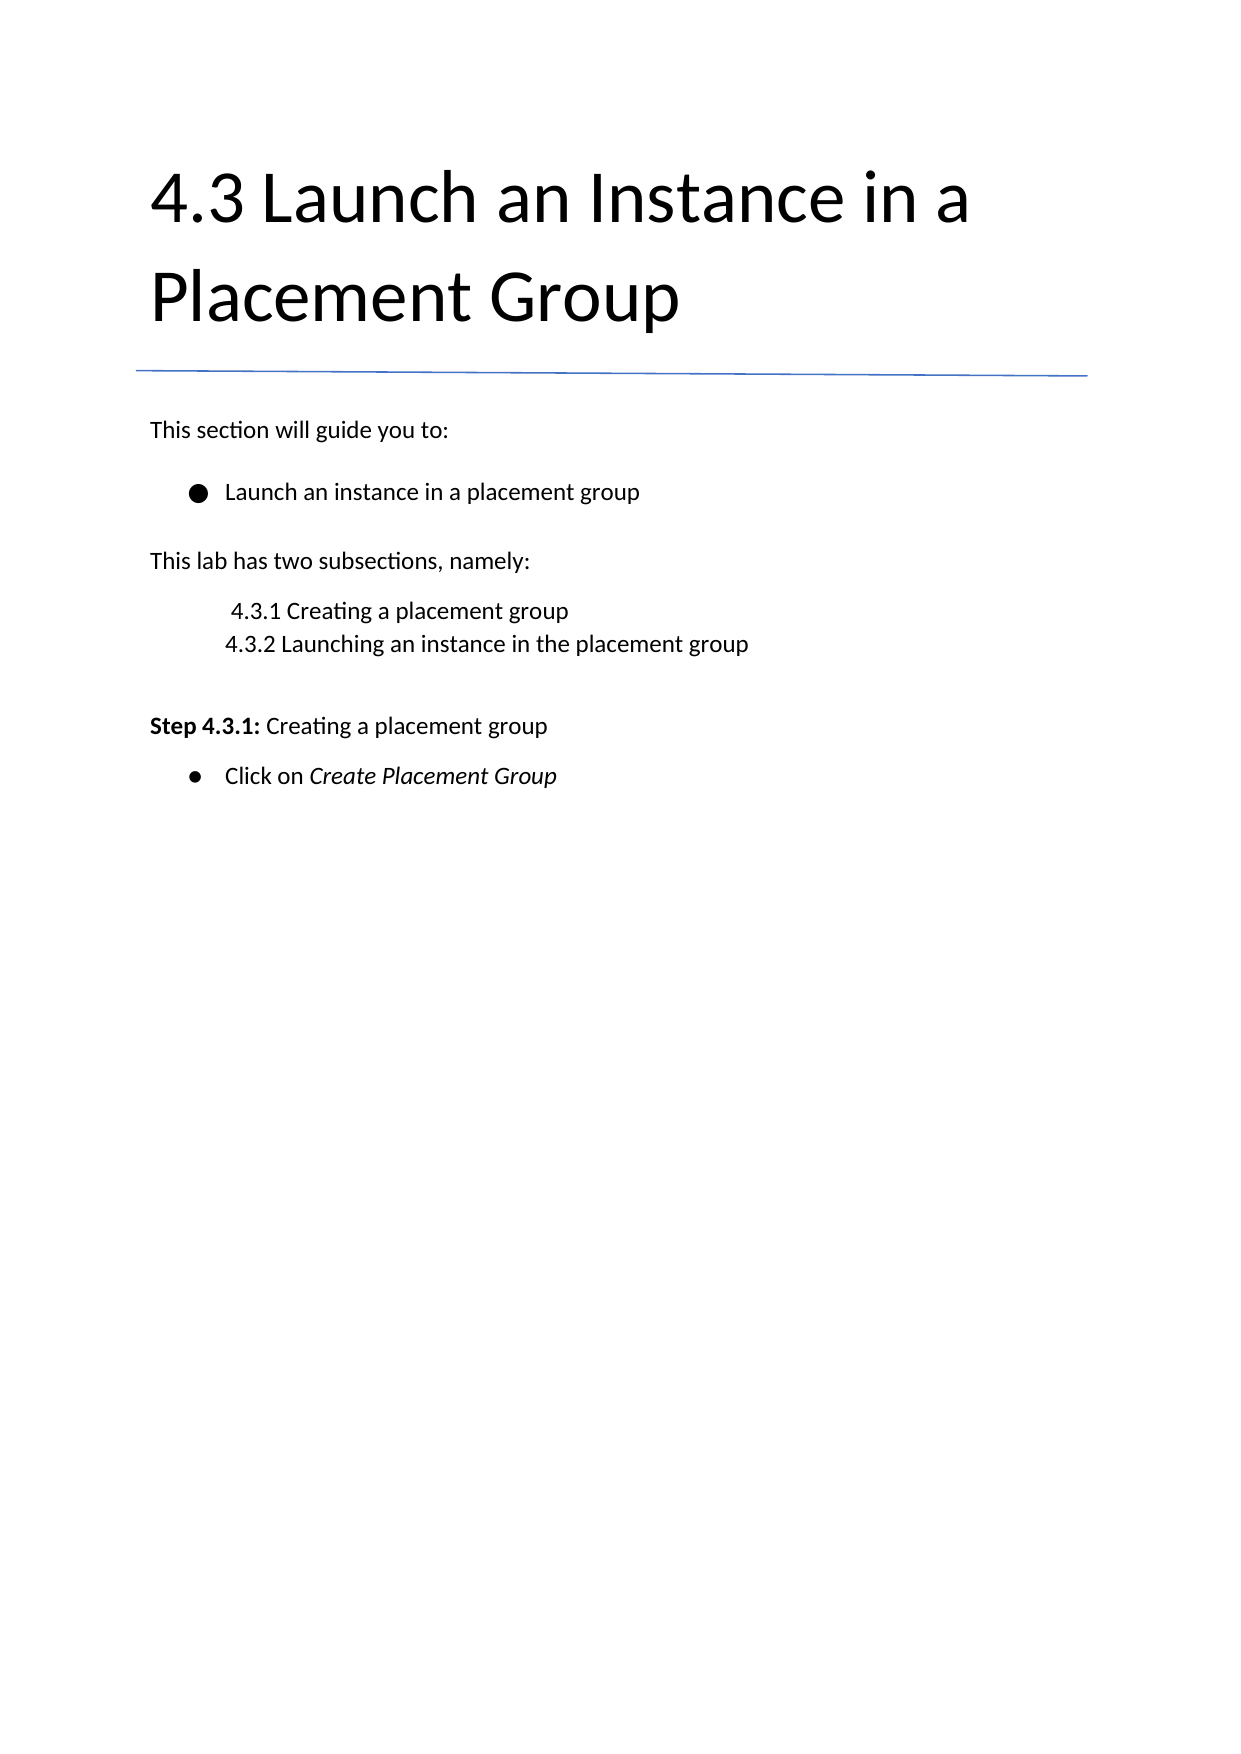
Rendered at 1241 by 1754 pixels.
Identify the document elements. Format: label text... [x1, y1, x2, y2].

text This lab has two subsections, namely: [150, 545, 1090, 576]
text Step 4.3.1: Creating a placement group [150, 710, 1090, 741]
text 4.3 Launch an Instance in a Placement Group [150, 150, 1090, 340]
text This section will guide you to: [150, 414, 1090, 444]
text 4.3.1 Creating a placement group [150, 595, 1090, 625]
text 4.3.2 Launching an instance in the placement group [150, 628, 1090, 658]
list Click on Create Placement Group [187, 760, 1090, 790]
list Launch an instance in a placement group [187, 463, 1090, 515]
